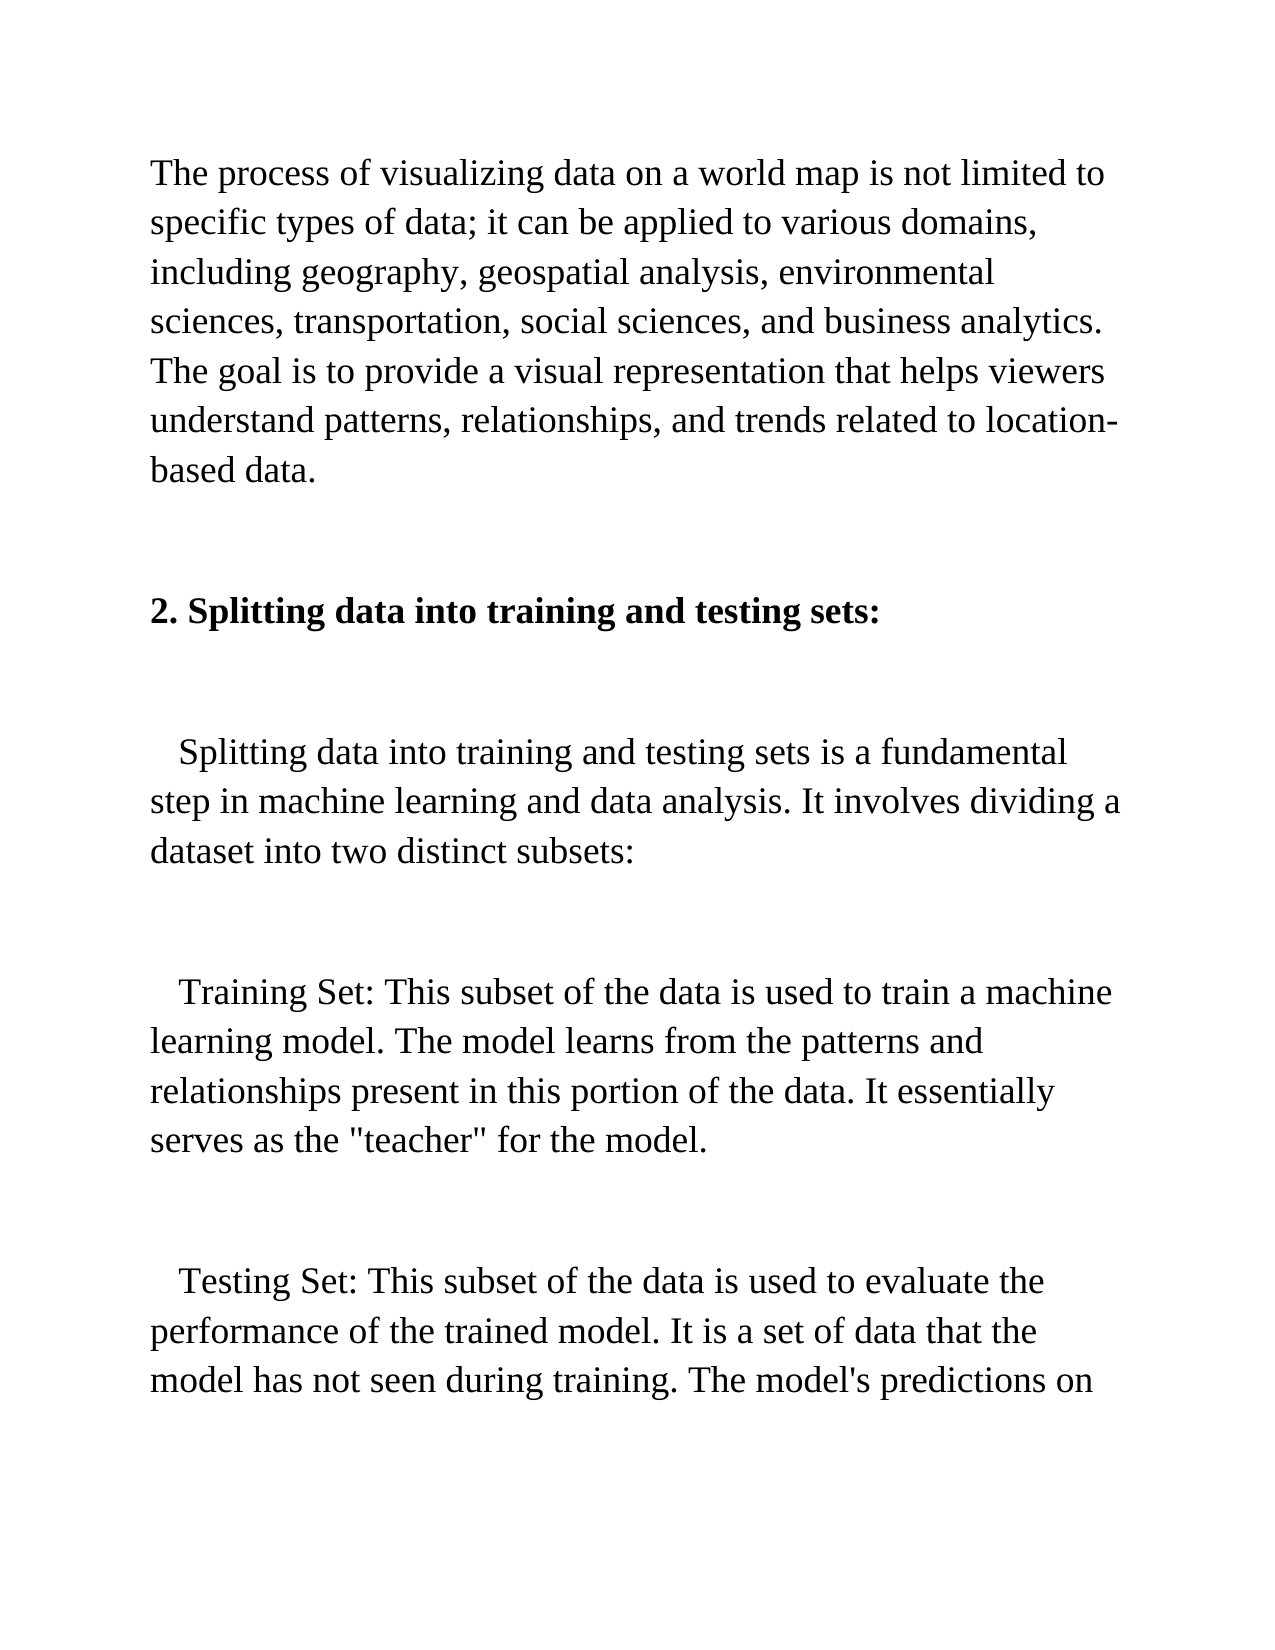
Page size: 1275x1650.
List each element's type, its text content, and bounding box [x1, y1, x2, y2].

text The process of visualizing data on a world map is not limited to specific types of data; it can be applied to various domains, including geography, geospatial analysis, environmental sciences, transportation, social sciences, and business analytics. The goal is to provide a visual representation that helps viewers understand patterns, relationships, and trends related to location-based data. [150, 150, 1125, 491]
text 2. Splitting data into training and testing sets: [150, 588, 1125, 631]
text Training Set: This subset of the data is used to train a machine learning model. The model learns from the patterns and relationships present in this portion of the data. It essentially serves as the "teacher" for the model. [150, 969, 1125, 1161]
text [150, 1259, 1125, 1401]
text Splitting data into training and testing sets is a fundamental step in machine learning and data analysis. It involves dividing a dataset into two distinct subsets: [150, 729, 1125, 871]
